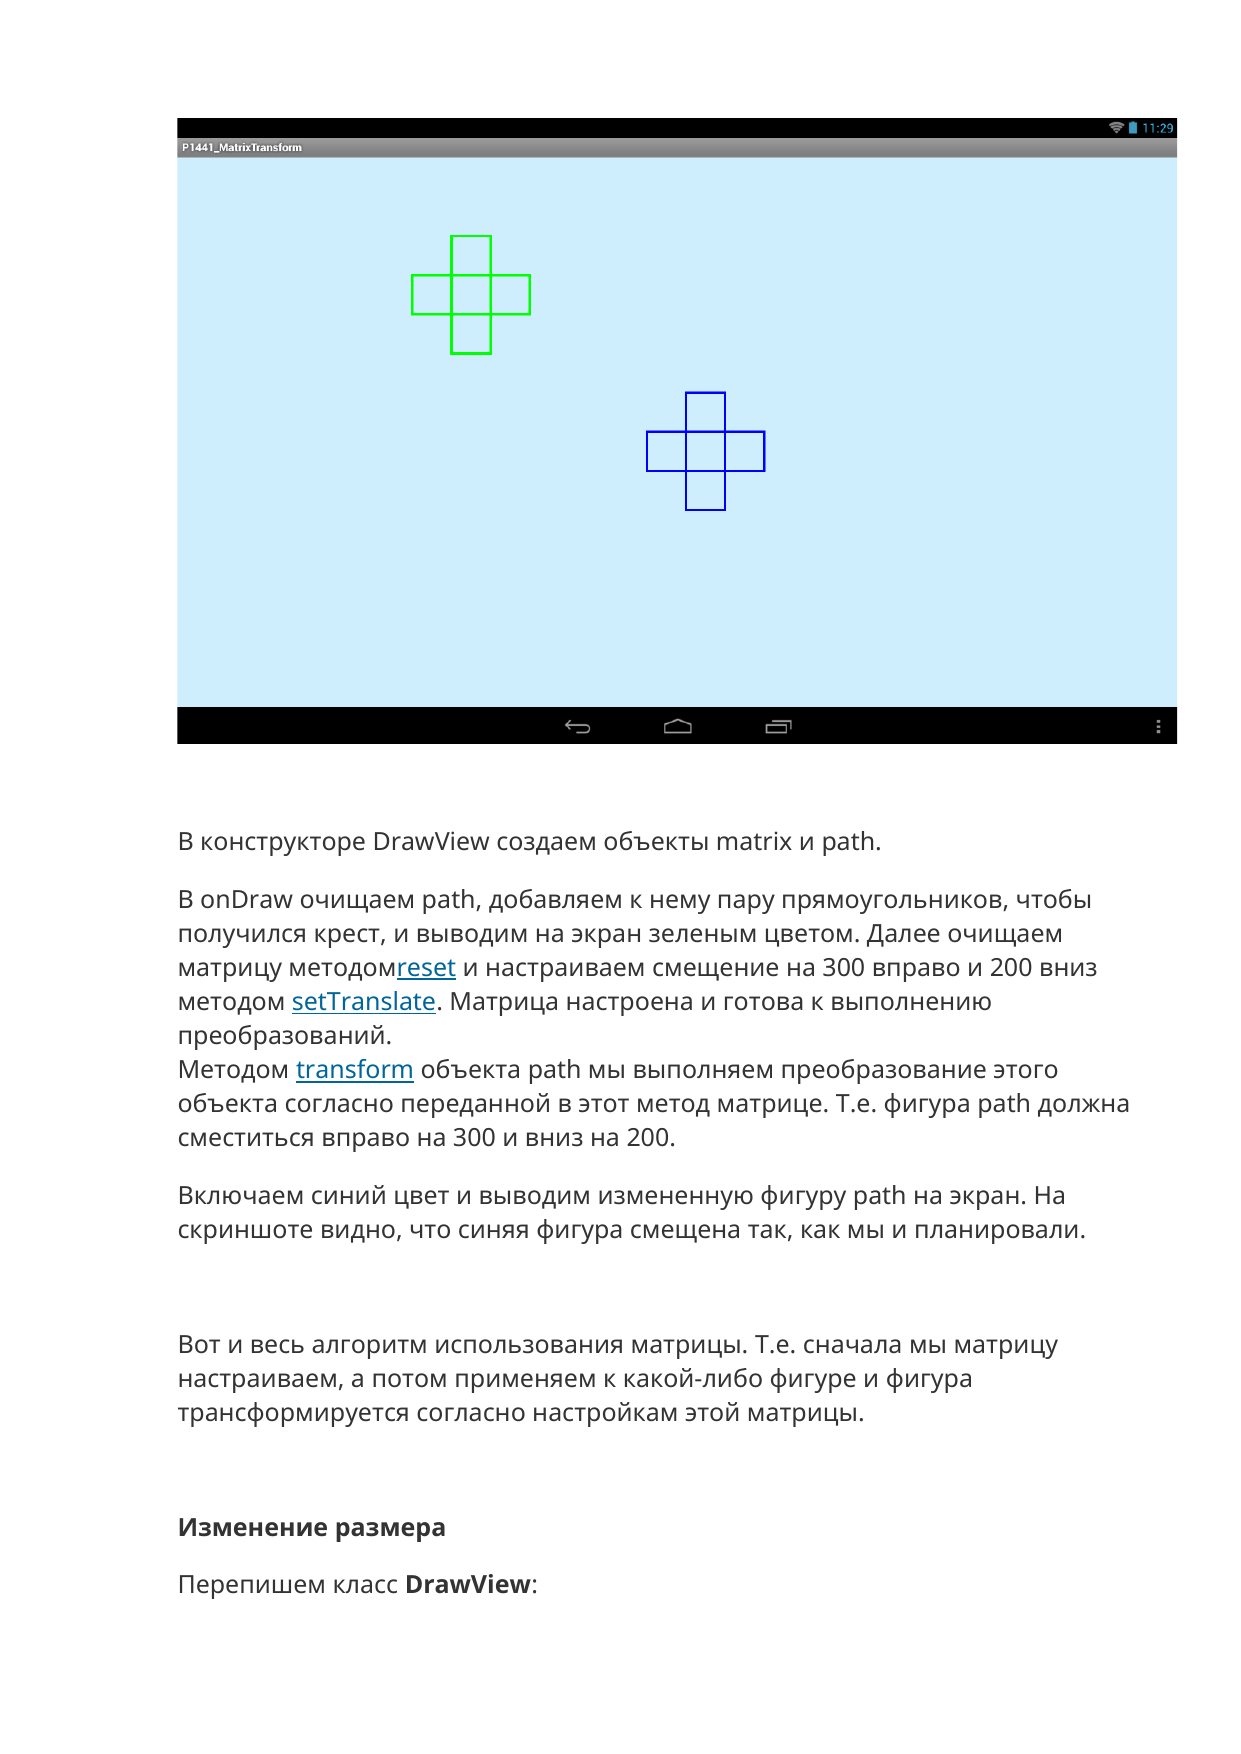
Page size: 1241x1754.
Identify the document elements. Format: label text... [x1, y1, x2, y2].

text В конструкторе DrawView создаем объекты matrix и path. [177, 824, 1152, 858]
picture [177, 118, 1178, 744]
text Методом transform объекта path мы выполняем преобразование этого объекта согласно переданной в этот метод матрице. Т.е. фигура path должна сместиться вправо на 300 и вниз на 200. [177, 1052, 1152, 1154]
text Вот и весь алгоритм использования матрицы. Т.е. сначала мы матрицу настраиваем, а потом применяем к какой-либо фигуре и фигура трансформируется согласно настройкам этой матрицы. [177, 1327, 1152, 1429]
text Перепишем класс DrawView: [177, 1567, 1152, 1601]
text Включаем синий цвет и выводим измененную фигуру path на экран. На скриншоте видно, что синяя фигура смещена так, как мы и планировали. [177, 1177, 1152, 1246]
text В onDraw очищаем path, добавляем к нему пару прямоугольников, чтобы получился крест, и выводим на экран зеленым цветом. Далее очищаем матрицу методомreset и настраиваем смещение на 300 вправо и 200 вниз методом setTranslate. Матрица настроена и готова к выполнению преобразований. [177, 882, 1152, 1052]
text Изменение размера [177, 1510, 1152, 1544]
